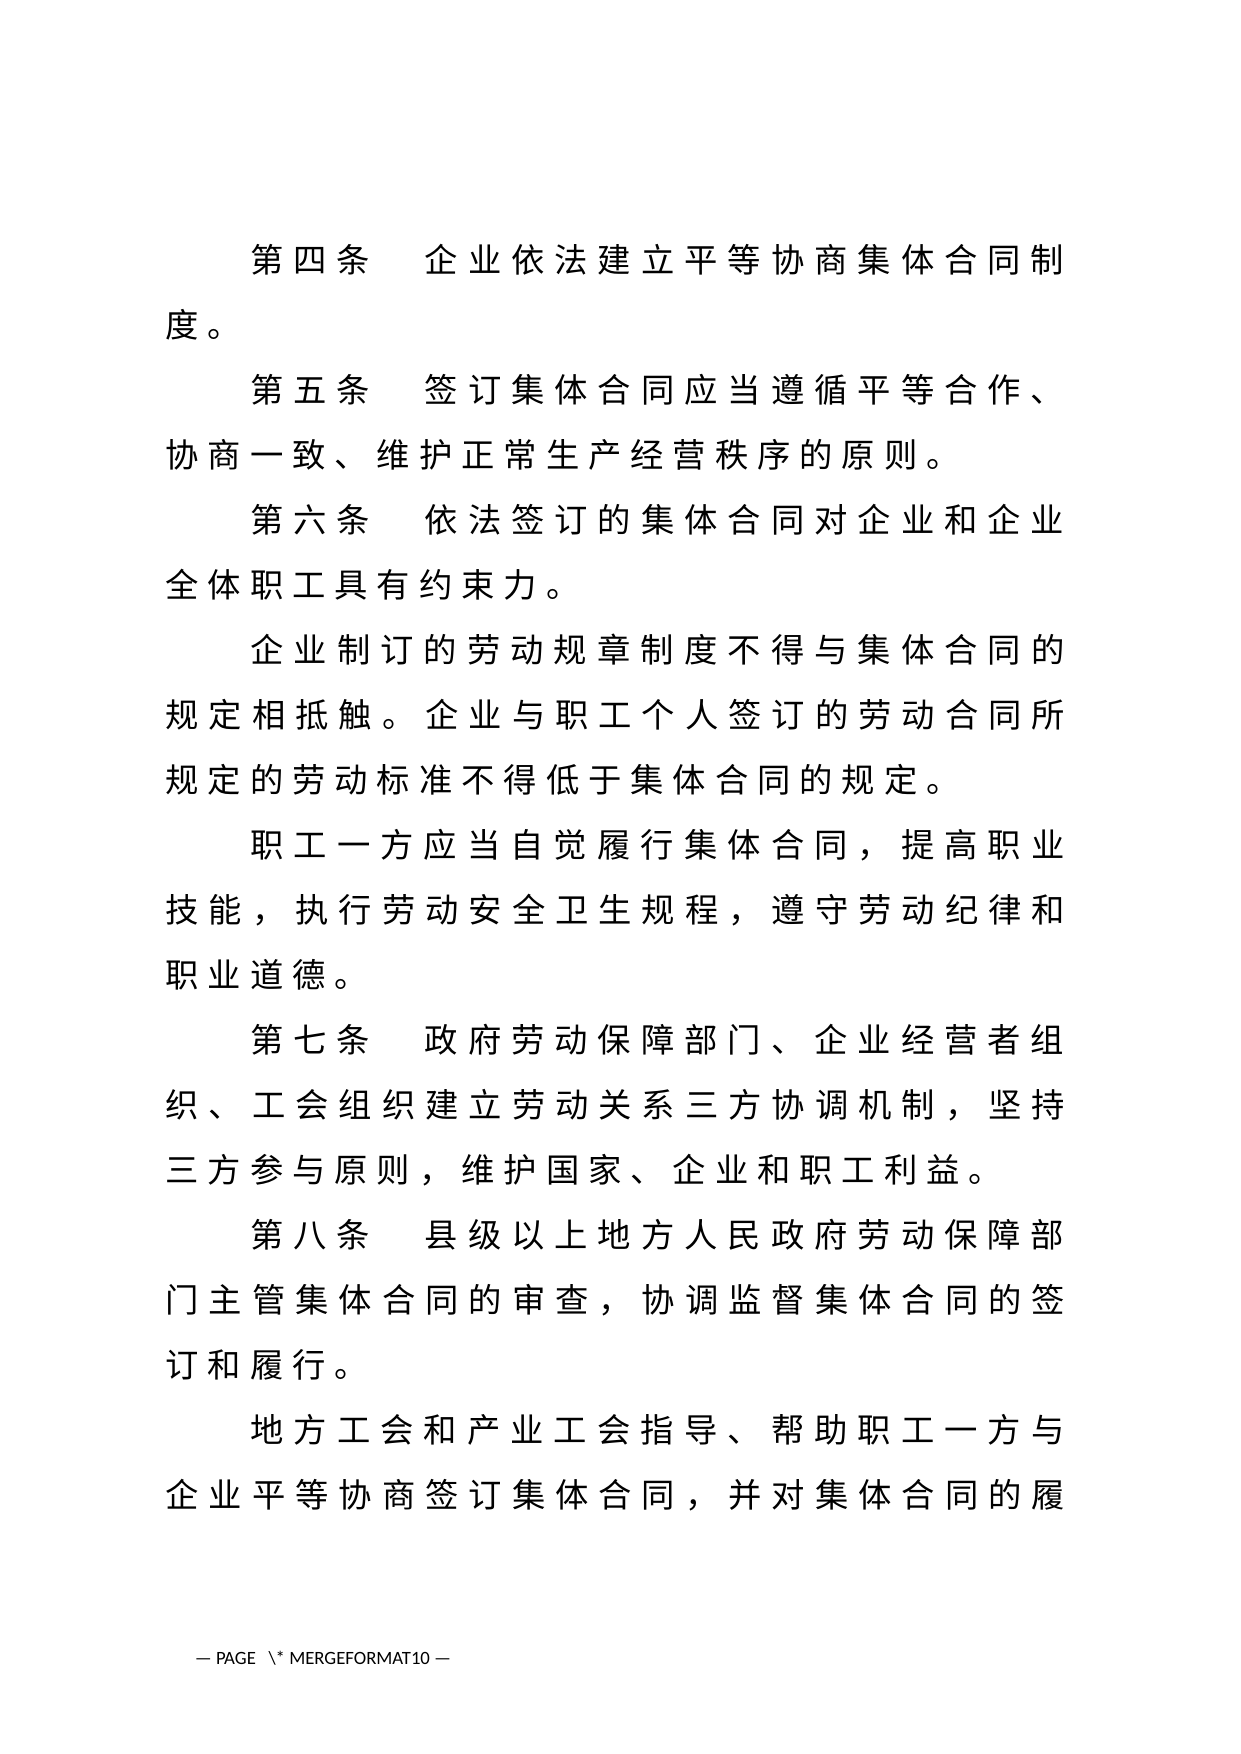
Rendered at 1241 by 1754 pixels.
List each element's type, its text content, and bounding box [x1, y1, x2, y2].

text 第七条 政府劳动保障部门、企业经营者组织、工会组织建立劳动关系三方协调机制，坚持三方参与原则，维护国家、企业和职工利益。 [165, 1006, 1075, 1201]
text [165, 1396, 1075, 1526]
text 第八条 县级以上地方人民政府劳动保障部门主管集体合同的审查，协调监督集体合同的签订和履行。 [165, 1201, 1075, 1396]
text 第五条 签订集体合同应当遵循平等合作、协商一致、维护正常生产经营秩序的原则。 [165, 356, 1075, 486]
text 第六条 依法签订的集体合同对企业和企业全体职工具有约束力。 [165, 486, 1075, 616]
text 第四条 企业依法建立平等协商集体合同制度。 [165, 226, 1075, 356]
text 企业制订的劳动规章制度不得与集体合同的规定相抵触。企业与职工个人签订的劳动合同所规定的劳动标准不得低于集体合同的规定。 [165, 616, 1075, 811]
text 职工一方应当自觉履行集体合同，提高职业技能，执行劳动安全卫生规程，遵守劳动纪律和职业道德。 [165, 811, 1075, 1006]
